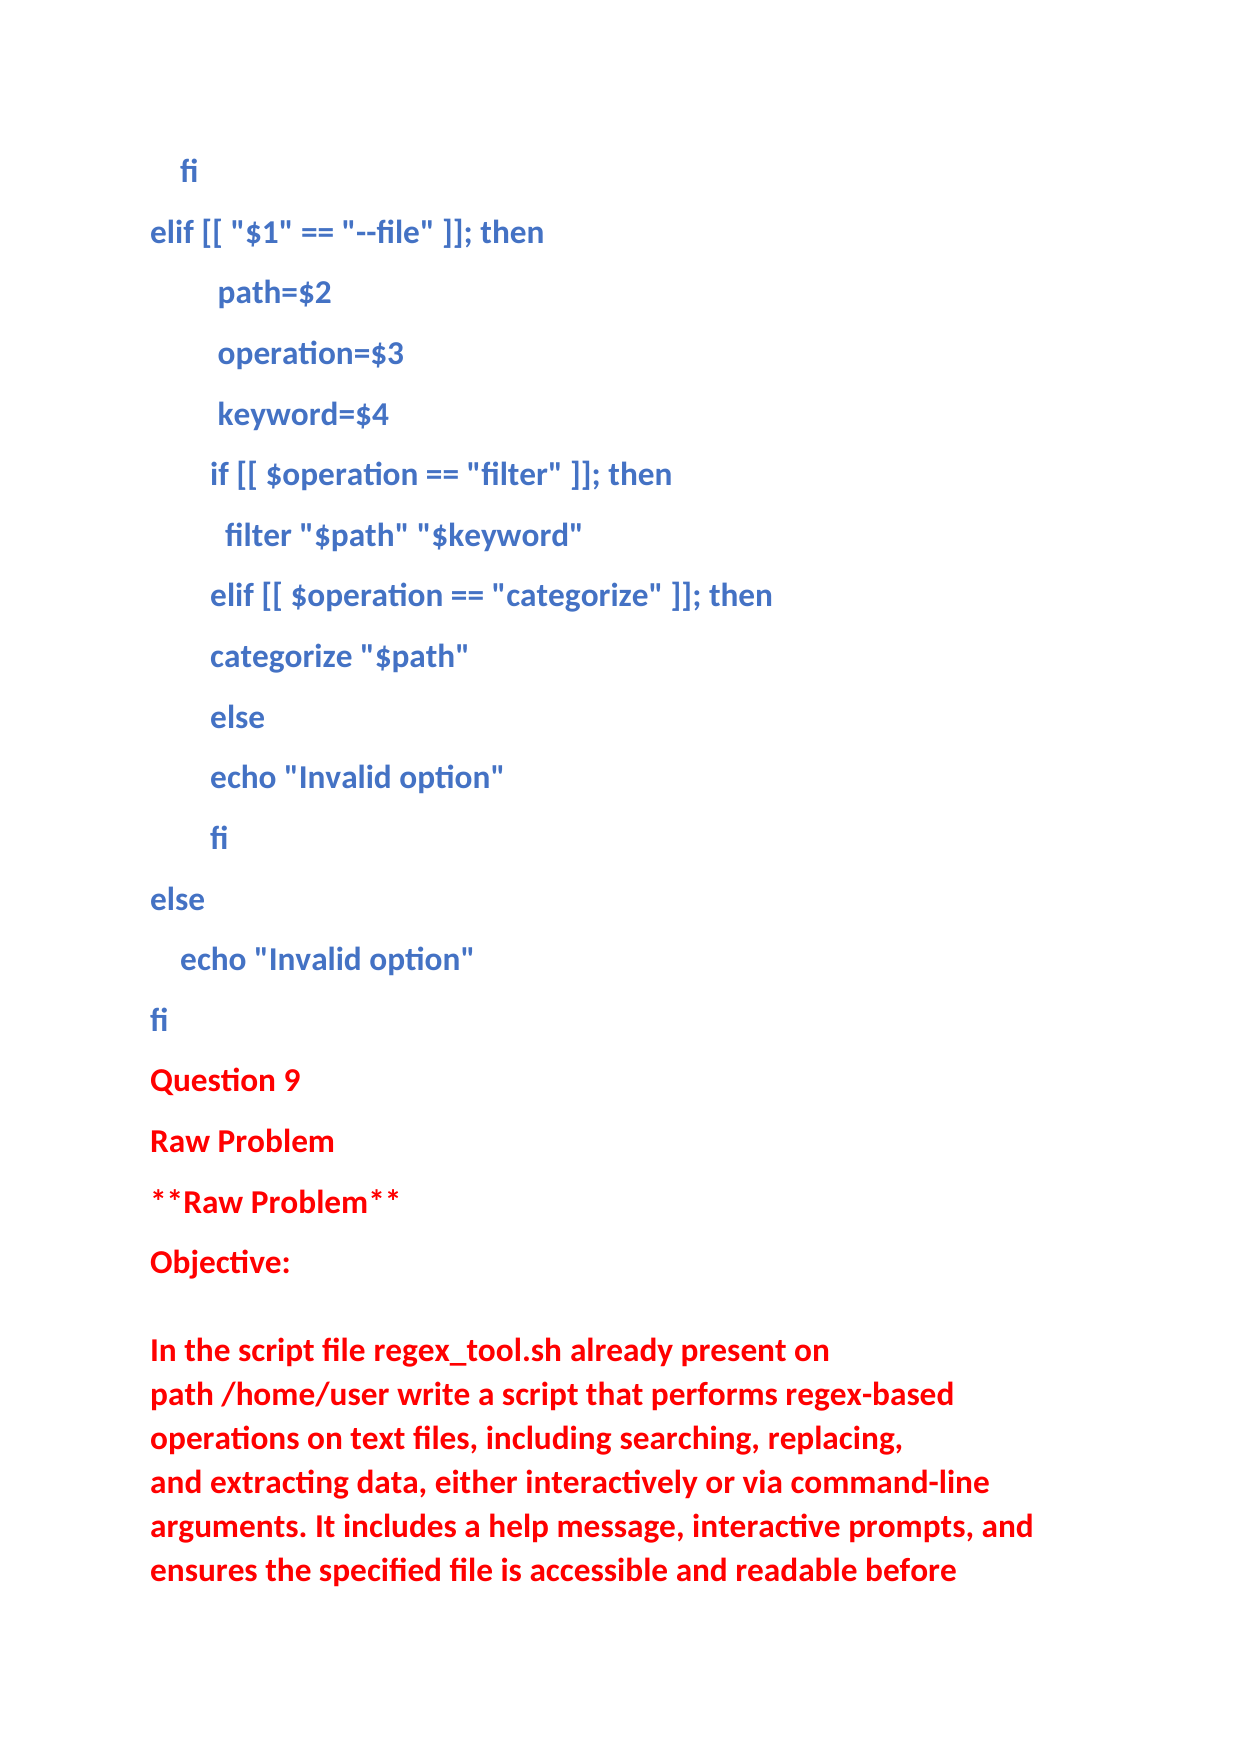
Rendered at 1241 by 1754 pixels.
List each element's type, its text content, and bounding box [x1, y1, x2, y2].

text echo "Invalid option" [150, 938, 1090, 979]
text Question 9 [150, 1059, 1090, 1100]
text fi [150, 150, 1090, 191]
text operation=$3 [150, 332, 1090, 373]
text echo "Invalid option" [150, 756, 1090, 797]
text fi [150, 999, 1090, 1039]
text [150, 1241, 1090, 1590]
text keyword=$4 [150, 392, 1090, 433]
text else [150, 877, 1090, 918]
text path=$2 [150, 271, 1090, 312]
text Raw Problem [150, 1120, 1090, 1161]
text categorize "$path" [150, 635, 1090, 676]
text else [150, 696, 1090, 736]
text filter "$path" "$keyword" [150, 514, 1090, 554]
text elif [[ "$1" == "--file" ]]; then [150, 211, 1090, 251]
text elif [[ $operation == "categorize" ]]; then [150, 574, 1090, 615]
text if [[ $operation == "filter" ]]; then [150, 453, 1090, 494]
text fi [150, 817, 1090, 858]
text **Raw Problem** [150, 1181, 1090, 1221]
